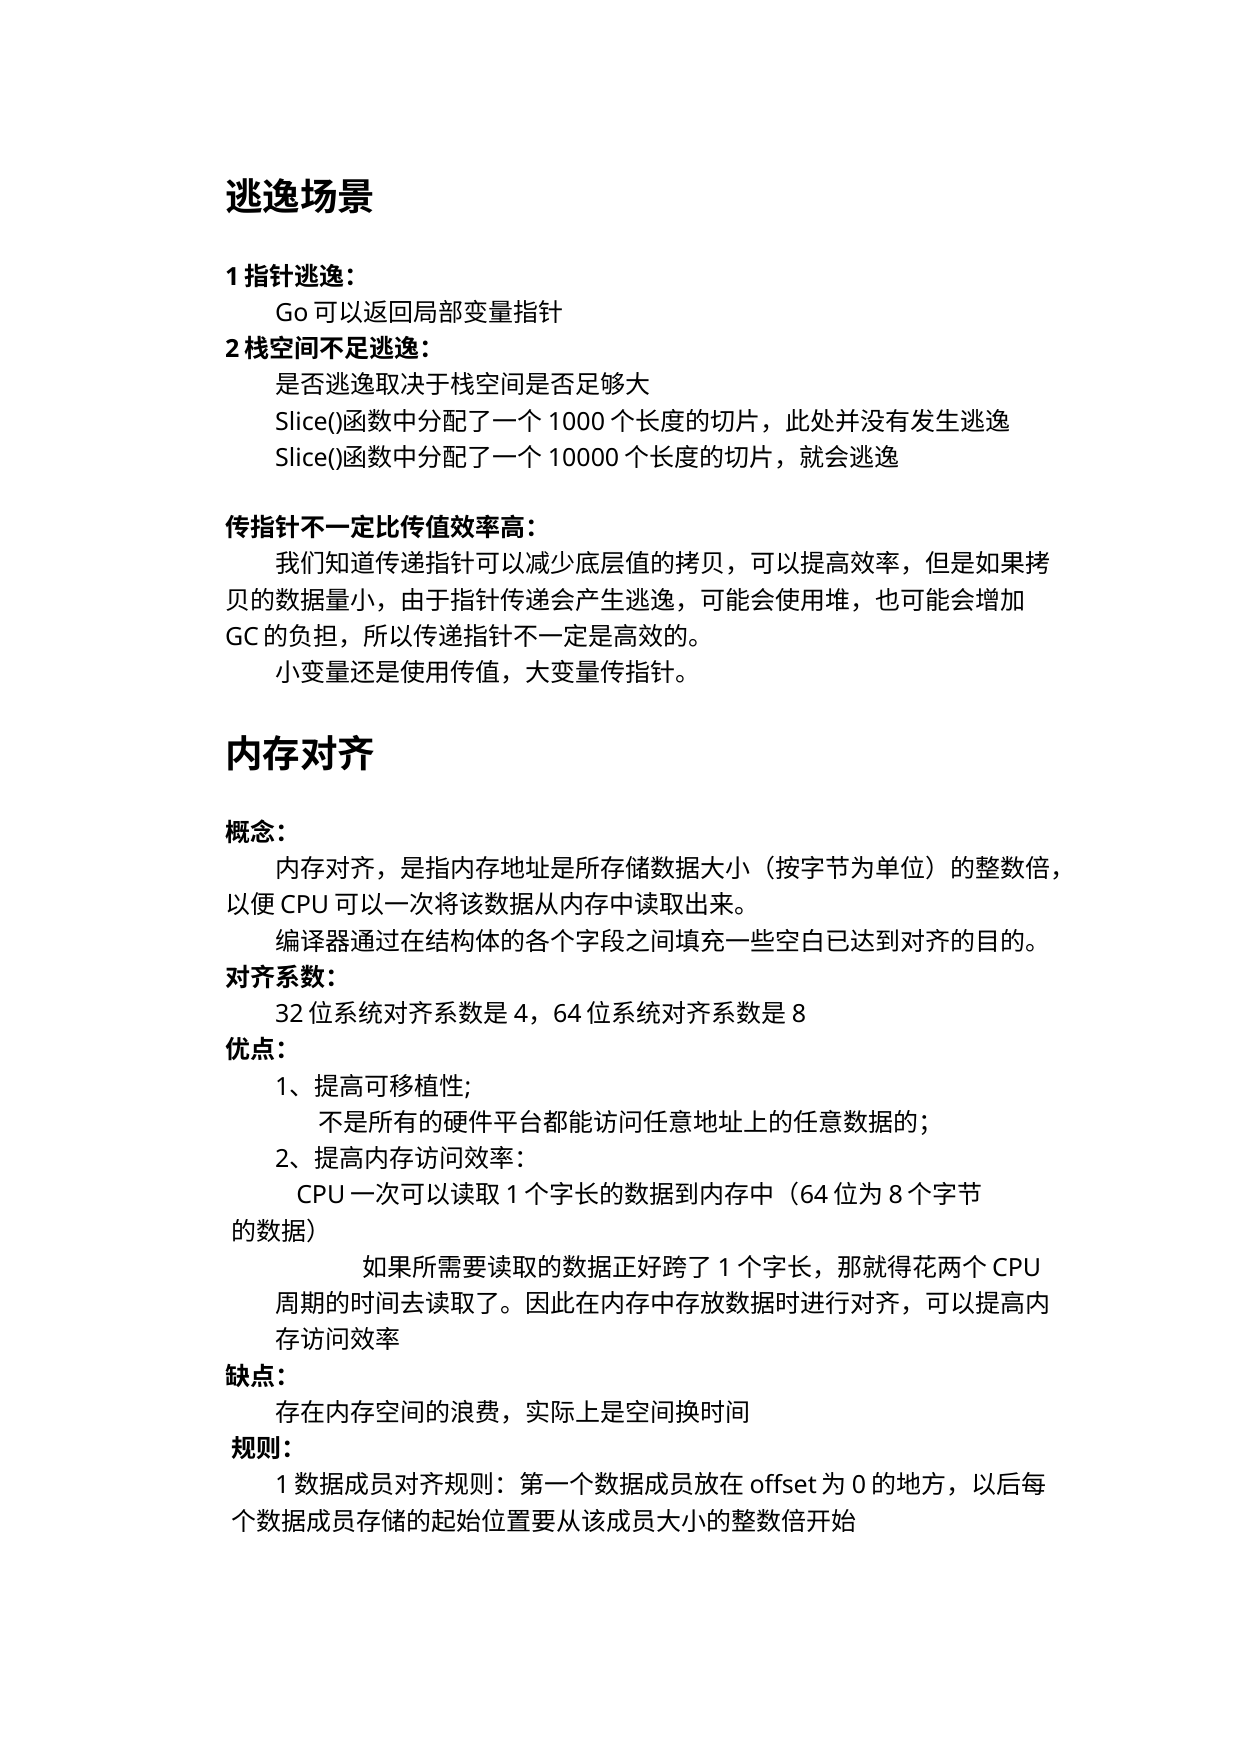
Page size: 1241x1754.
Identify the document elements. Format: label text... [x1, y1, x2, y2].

text 2栈空间不足逃逸： [225, 329, 1053, 365]
text 1、提高可移植性; [225, 1066, 1053, 1102]
text 1指针逃逸： [225, 256, 1053, 292]
text Slice()函数中分配了一个1000个长度的切片，此处并没有发生逃逸 [225, 401, 1053, 437]
text 是否逃逸取决于栈空间是否足够大 [225, 365, 1053, 401]
text 存在内存空间的浪费，实际上是空间换时间 [225, 1392, 1053, 1428]
text 规则： [225, 1428, 1053, 1465]
text 1数据成员对齐规则：第一个数据成员放在offset为0的地方，以后每 个数据成员存储的起始位置要从该成员大小的整数倍开始 [225, 1465, 1053, 1537]
text 我们知道传递指针可以减少底层值的拷贝，可以提高效率，但是如果拷贝的数据量小，由于指针传递会产生逃逸，可能会使用堆，也可能会增加GC的负担，所以传递指针不一定是高效的。 [225, 544, 1053, 653]
text CPU一次可以读取1个字长的数据到内存中（64位为8个字节 的数据） [225, 1175, 1053, 1247]
text 2、提高内存访问效率： [225, 1138, 1053, 1175]
text 32位系统对齐系数是4，64位系统对齐系数是8 [225, 993, 1053, 1030]
text 缺点： [225, 1356, 1053, 1392]
text 传指针不一定比传值效率高： [225, 508, 1053, 544]
text 优点： [225, 1030, 1053, 1066]
text 如果所需要读取的数据正好跨了1个字长，那就得花两个CPU 周期的时间去读取了。因此在内存中存放数据时进行对齐，可以提高内 存访问效率 [225, 1247, 1053, 1356]
text Slice()函数中分配了一个10000个长度的切片，就会逃逸 [225, 437, 1053, 474]
text 小变量还是使用传值，大变量传指针。 [225, 653, 1053, 689]
text Go可以返回局部变量指针 [225, 292, 1053, 329]
text 不是所有的硬件平台都能访问任意地址上的任意数据的； [225, 1102, 1053, 1138]
text 编译器通过在结构体的各个字段之间填充一些空白已达到对齐的目的。 [225, 921, 1053, 957]
text 对齐系数： [225, 957, 1053, 993]
text 内存对齐，是指内存地址是所存储数据大小（按字节为单位）的整数倍，以便CPU可以一次将该数据从内存中读取出来。 [225, 848, 1053, 921]
subtitle 逃逸场景 [225, 162, 1053, 227]
subtitle 内存对齐 [225, 718, 1053, 783]
text 概念： [225, 812, 1053, 848]
